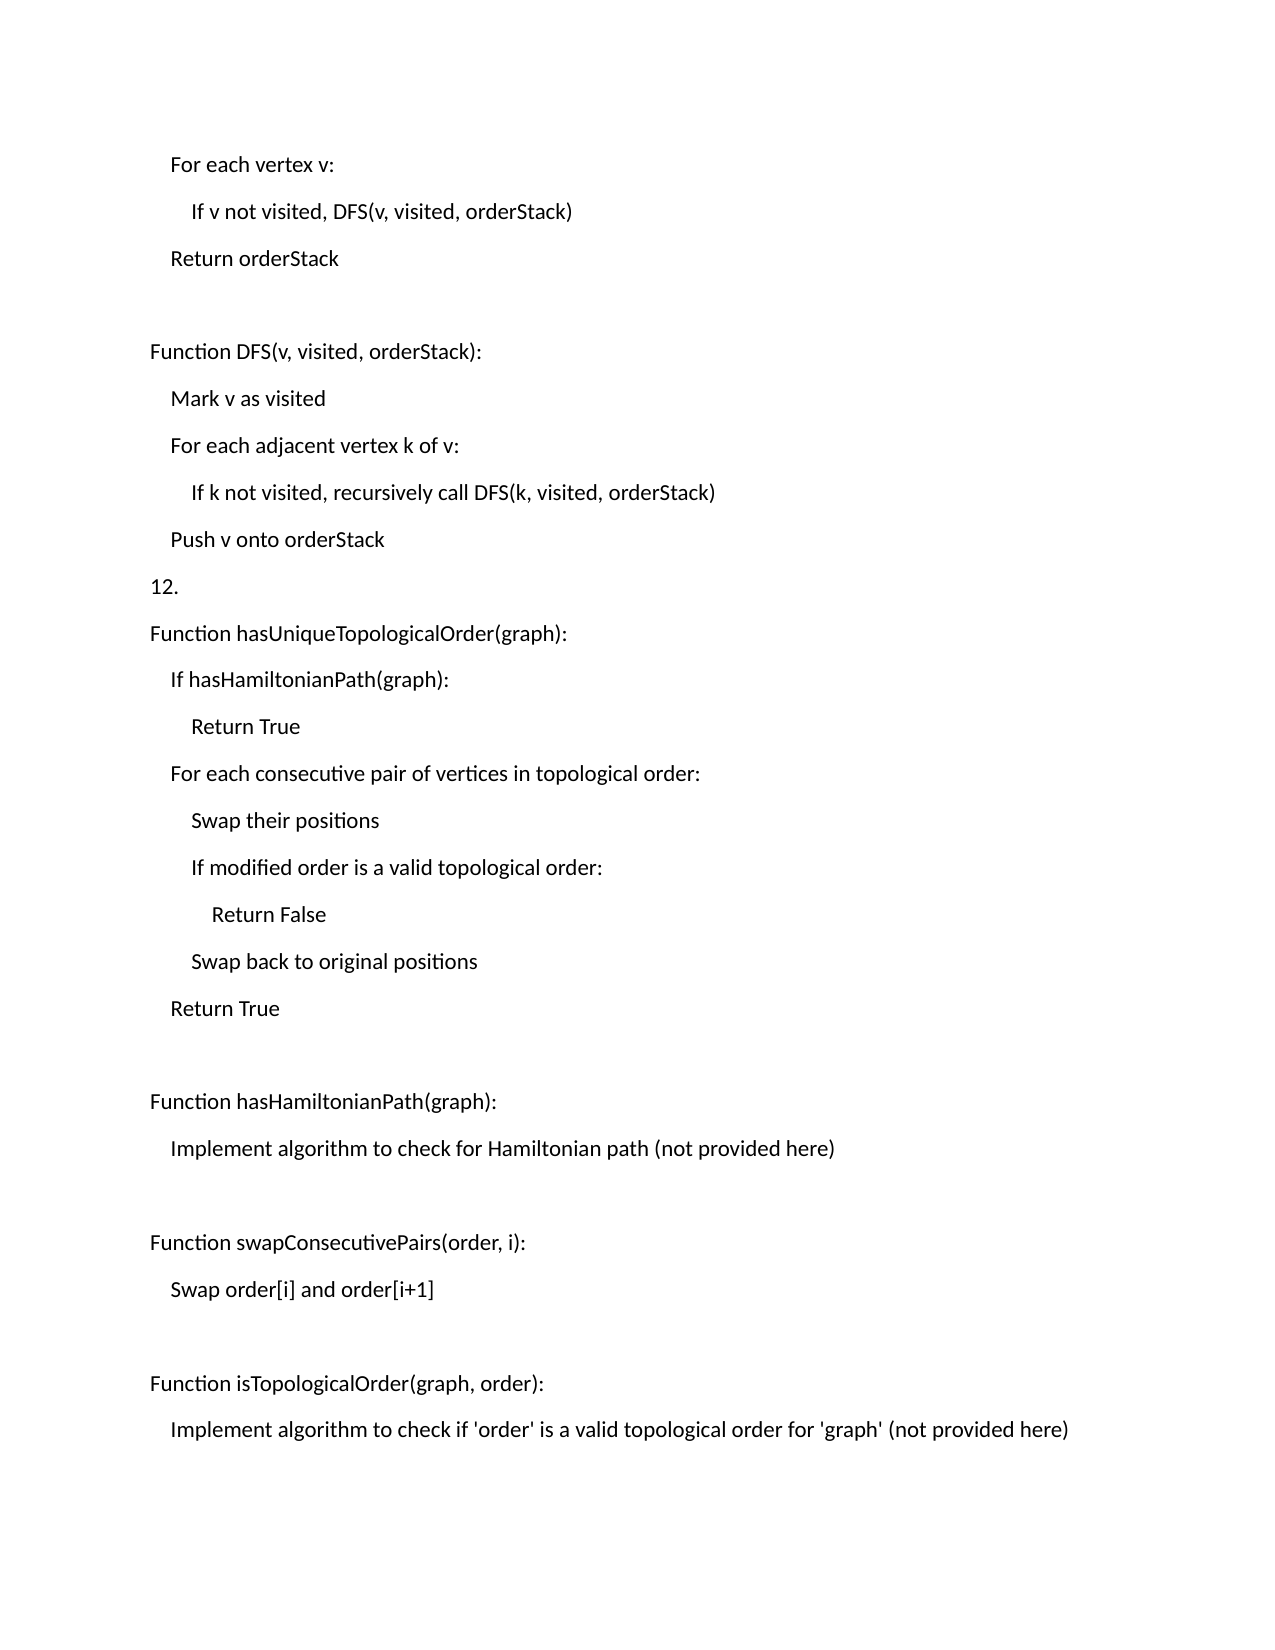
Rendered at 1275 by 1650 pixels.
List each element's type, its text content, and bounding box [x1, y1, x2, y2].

text For each vertex v: [150, 150, 1125, 178]
text Swap back to original positions [150, 947, 1125, 975]
text Return False [150, 900, 1125, 928]
text Mark v as visited [150, 384, 1125, 412]
text Function hasHamiltonianPath(graph): [150, 1087, 1125, 1116]
text For each adjacent vertex k of v: [150, 431, 1125, 459]
text Function swapConsecutivePairs(order, i): [150, 1228, 1125, 1256]
text Function DFS(v, visited, orderStack): [150, 337, 1125, 366]
text If hasHamiltonianPath(graph): [150, 666, 1125, 694]
text Push v onto orderStack [150, 525, 1125, 553]
text If modified order is a valid topological order: [150, 853, 1125, 881]
text Implement algorithm to check if 'order' is a valid topological order for 'graph' (not provided here) [150, 1416, 1125, 1444]
text Function isTopologicalOrder(graph, order): [150, 1369, 1125, 1397]
text For each consecutive pair of vertices in topological order: [150, 759, 1125, 787]
text Return True [150, 994, 1125, 1022]
text Swap their positions [150, 806, 1125, 834]
text Function hasUniqueTopologicalOrder(graph): [150, 619, 1125, 647]
text 12. [150, 572, 1125, 600]
text If k not visited, recursively call DFS(k, visited, orderStack) [150, 478, 1125, 506]
text Return True [150, 712, 1125, 741]
text Return orderStack [150, 244, 1125, 272]
text Implement algorithm to check for Hamiltonian path (not provided here) [150, 1134, 1125, 1162]
text If v not visited, DFS(v, visited, orderStack) [150, 197, 1125, 225]
text Swap order[i] and order[i+1] [150, 1275, 1125, 1303]
